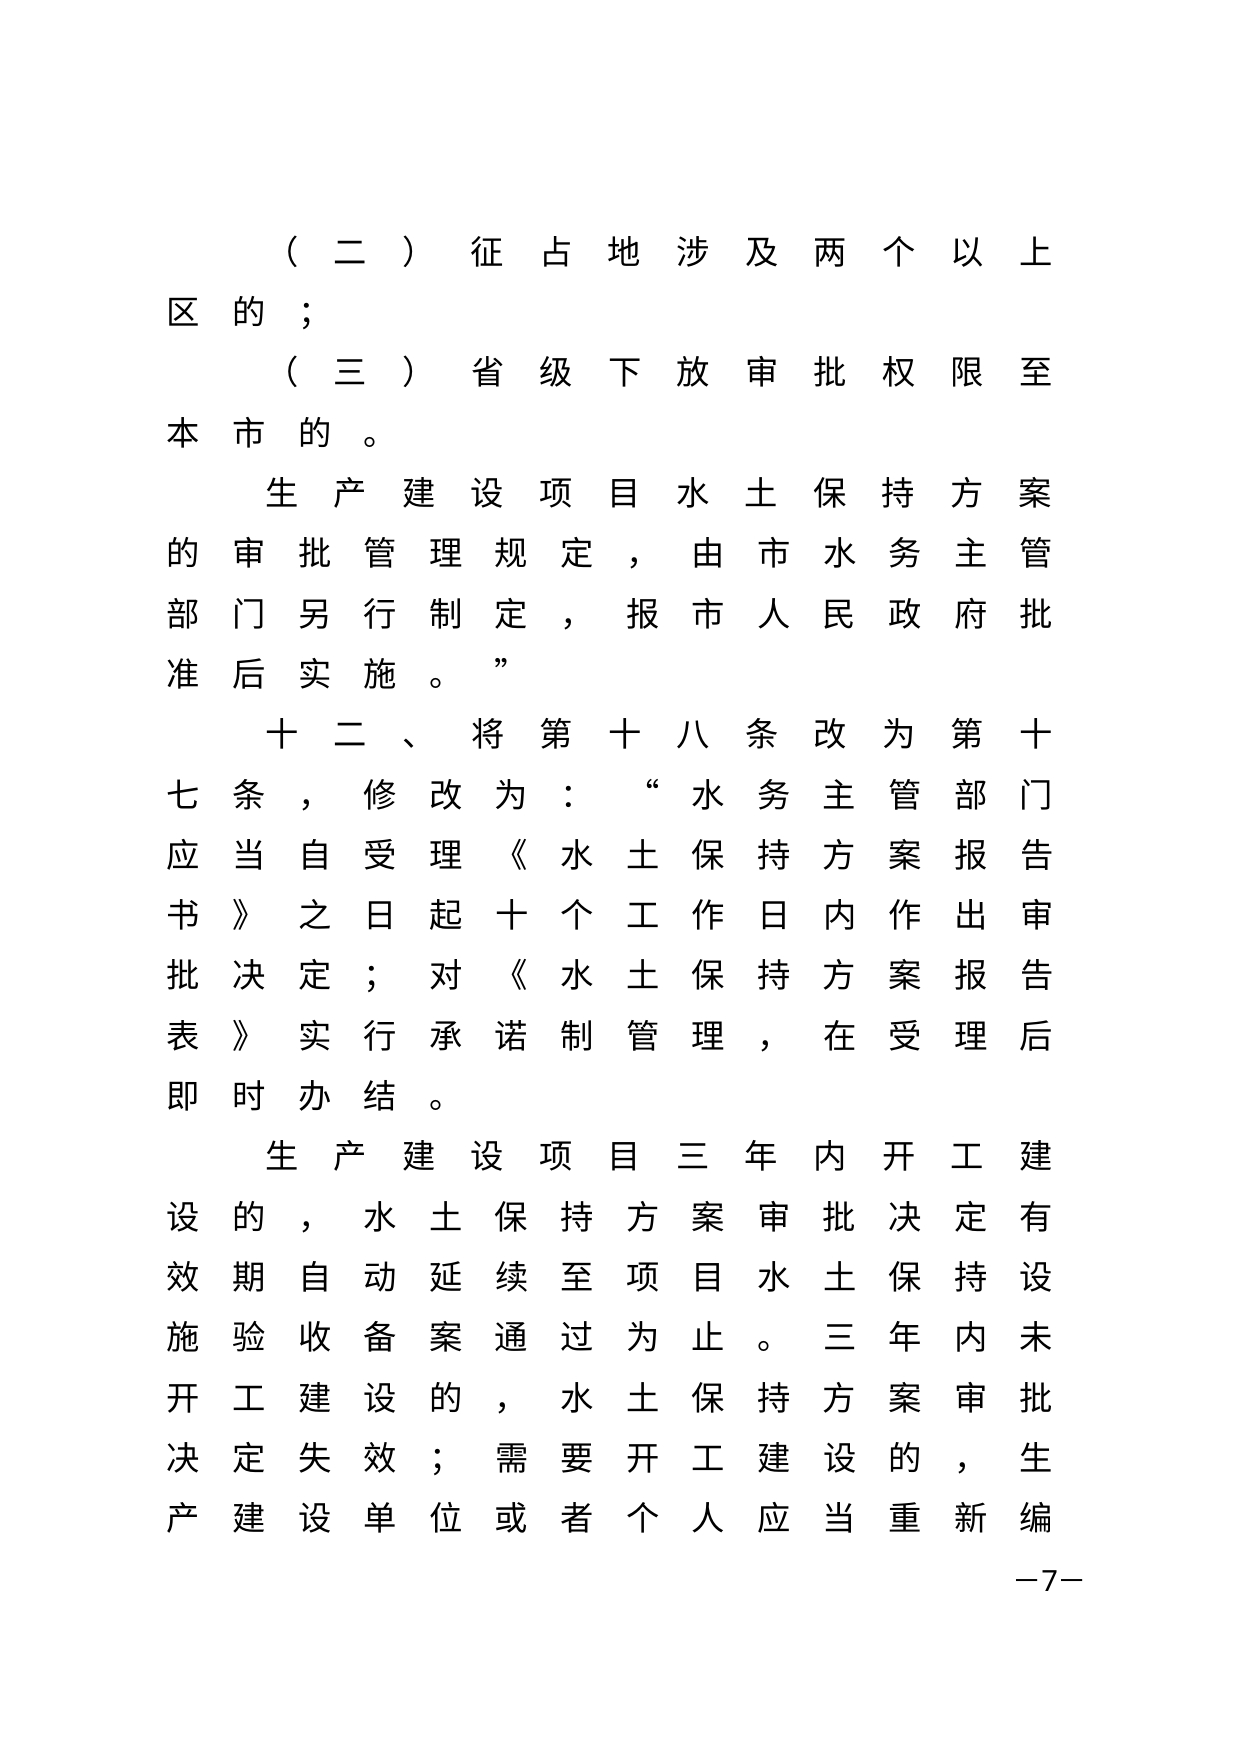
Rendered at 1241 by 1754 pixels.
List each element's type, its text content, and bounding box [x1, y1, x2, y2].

list （三）省级下放审批权限至本市的。 [167, 340, 1085, 461]
list 生产建设项目三年内开工建设的，水土保持方案审批决定有效期自动延续至项目水土保持设施验收备案通过为止。三年内未开工建设的，水土保持方案审批决定失效；需要开工建设的，生产建设单位或者个人应当重新编制水土保持方案，报水务主管部门审批。” [167, 1124, 1085, 1546]
list （二）征占地涉及两个以上区的； [167, 219, 1085, 340]
list 十二、将第十八条改为第十七条，修改为：“水务主管部门应当自受理《水土保持方案报告书》之日起十个工作日内作出审批决定；对《水土保持方案报告表》实行承诺制管理，在受理后即时办结。 [167, 702, 1085, 1124]
list 生产建设项目水土保持方案的审批管理规定，由市水务主管部门另行制定，报市人民政府批准后实施。” [167, 461, 1085, 702]
